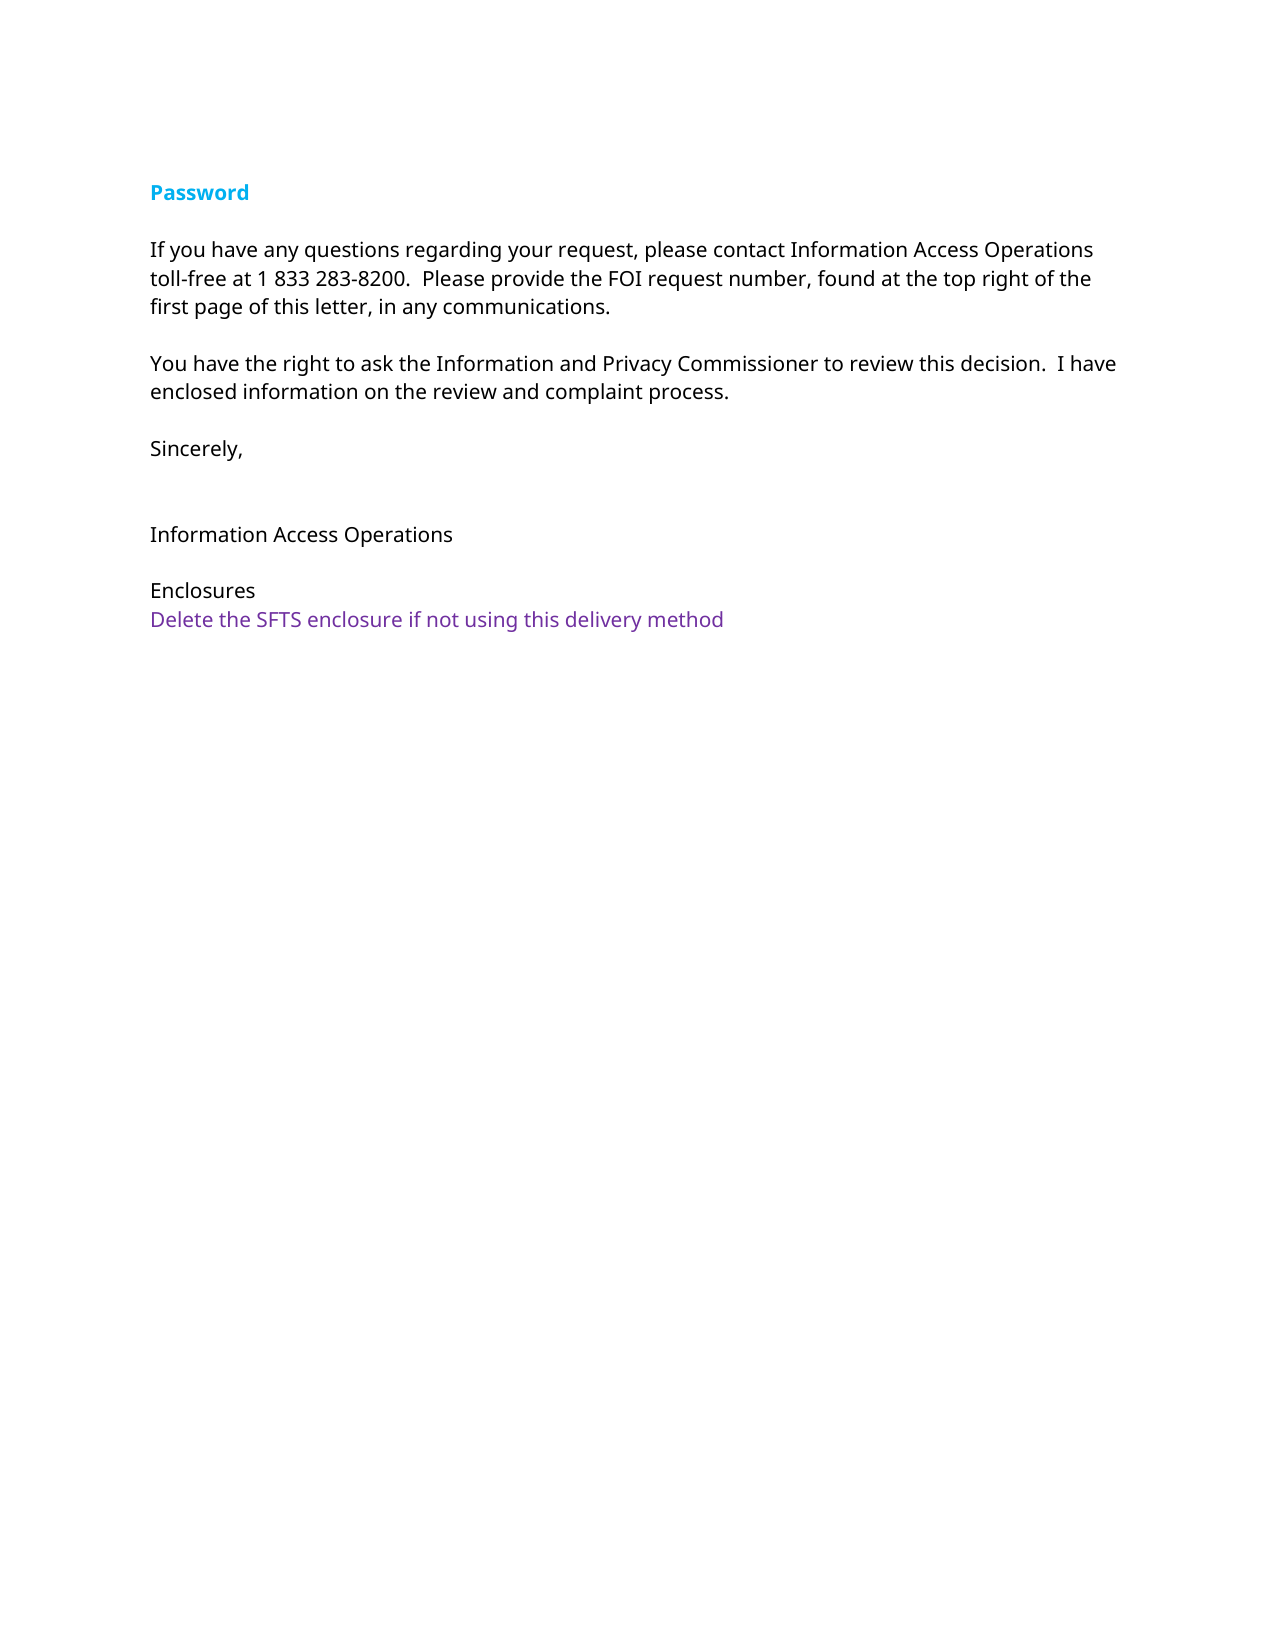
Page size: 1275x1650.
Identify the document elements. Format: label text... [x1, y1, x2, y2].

list Information Access Operations [150, 520, 1125, 548]
list Enclosures [150, 577, 1125, 605]
list Sincerely, [150, 434, 1125, 463]
list Delete the SFTS enclosure if not using this delivery method [150, 605, 1125, 633]
list You have the right to ask the Information and Privacy Commissioner to review this decision. I have enclosed information on the review and complaint process. [150, 349, 1125, 406]
text Password [150, 178, 1125, 207]
text If you have any questions regarding your request, please contact Information Access Operations toll-free at 1 833 283-8200. Please provide the FOI request number, found at the top right of the first page of this letter, in any communications. [150, 235, 1125, 321]
